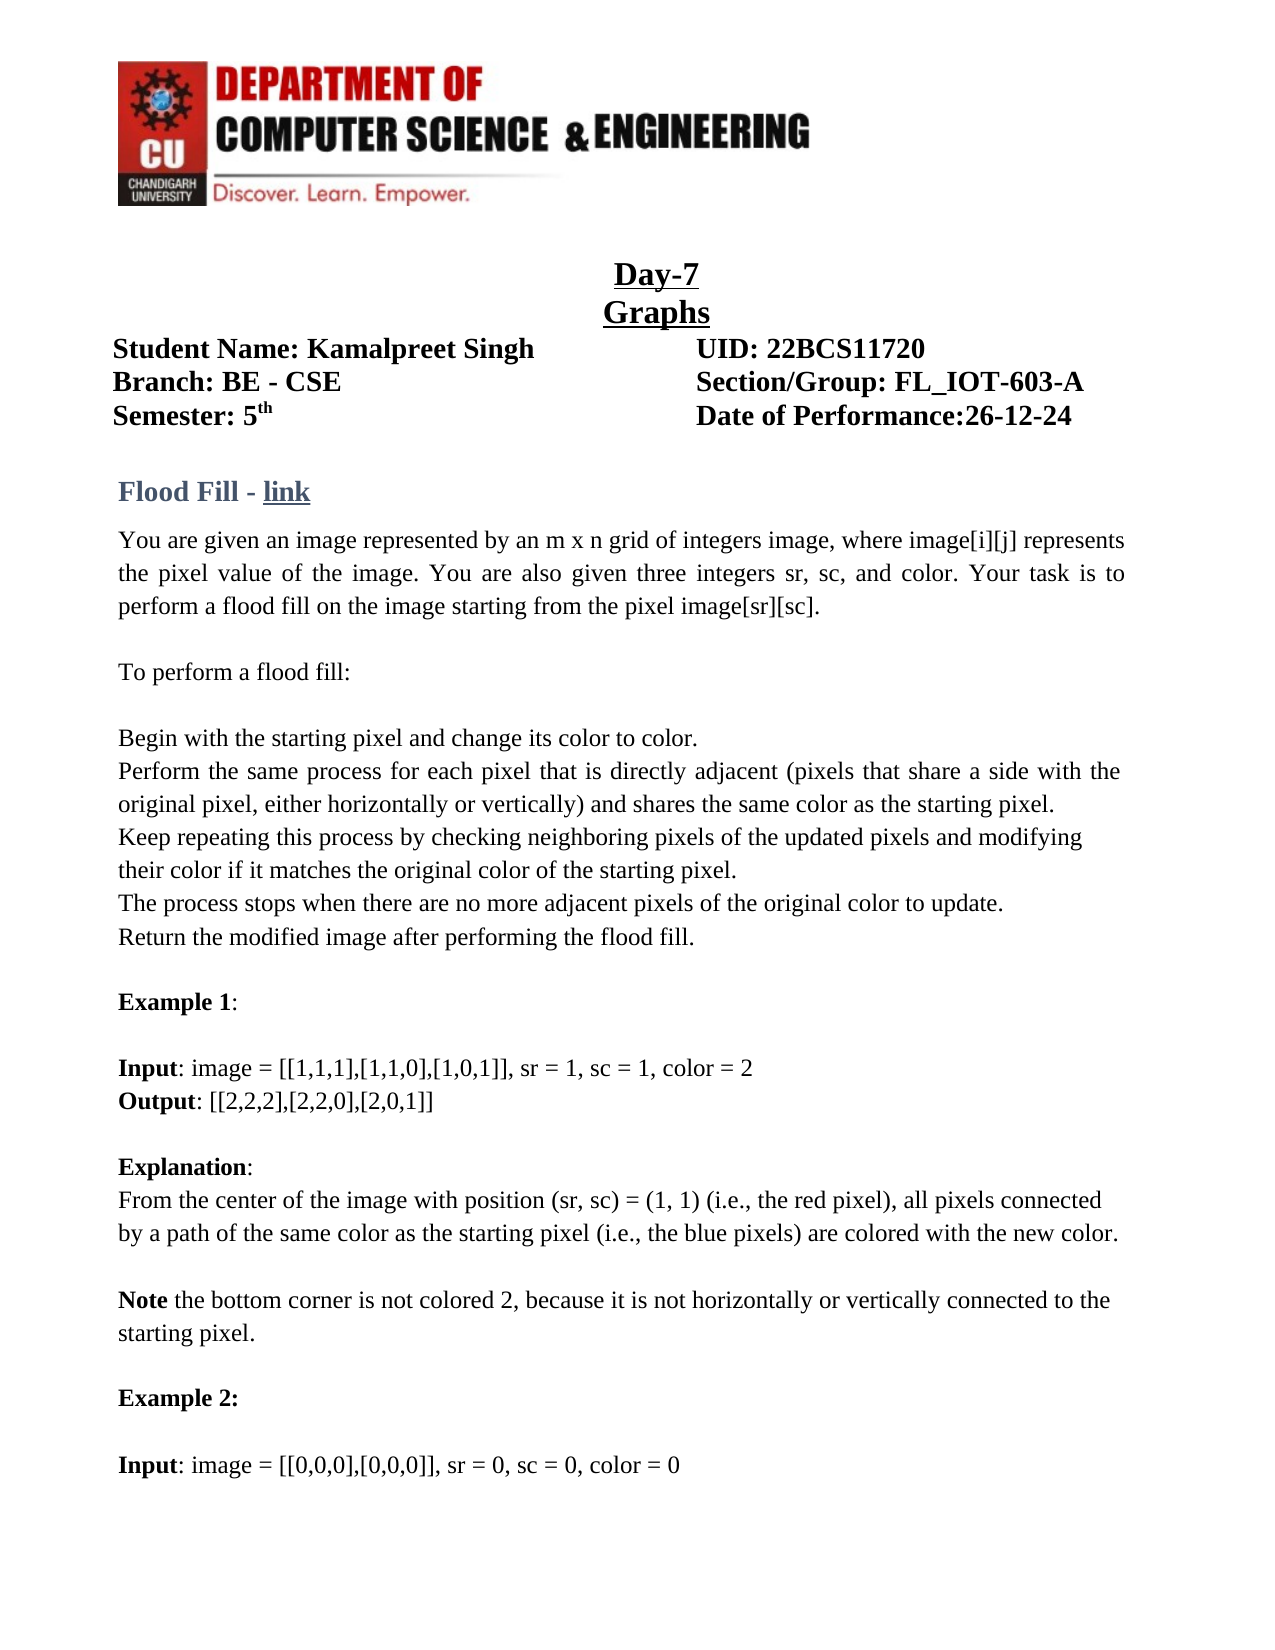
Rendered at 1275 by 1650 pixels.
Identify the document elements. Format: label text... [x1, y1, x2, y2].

subtitle Flood Fill - link [118, 474, 1200, 508]
picture [118, 61, 810, 206]
text Input: image = [[1,1,1],[1,1,0],[1,0,1]], sr = 1, sc = 1, color = 2 [118, 1053, 1200, 1082]
text Day-7 [112, 254, 1200, 293]
text Student Name: Kamalpreet Singh UID: 22BCS11720 [112, 331, 1200, 364]
text Begin with the starting pixel and change its color to color. [118, 723, 1200, 752]
text Semester: 5th Date of Performance:26-12-24 [112, 398, 1200, 432]
text Keep repeating this process by checking neighboring pixels of the updated pixels and modifying their color if it matches the original color of the starting pixel. [118, 822, 1128, 884]
text Note the bottom corner is not colored 2, because it is not horizontally or vertically connected to the starting pixel. [118, 1285, 1128, 1346]
text Graphs [112, 293, 1200, 331]
text To perform a flood fill: [118, 657, 1200, 686]
subtitle Example 2: [118, 1383, 1200, 1412]
subtitle Example 1: [118, 987, 1200, 1016]
text Branch: BE - CSE Section/Group: FL_IOT-603-A [112, 364, 1200, 398]
text The process stops when there are no more adjacent pixels of the original color to update. Return the modified image after performing the flood fill. [118, 888, 1064, 950]
text From the center of the image with position (sr, sc) = (1, 1) (i.e., the red pixel), all pixels connected by a path of the same color as the starting pixel (i.e., the blue pixels) are colored with the new color. [118, 1186, 1128, 1247]
text You are given an image represented by an m x n grid of integers image, where image[i][j] represents the pixel value of the image. You are also given three integers sr, sc, and color. Your task is to perform a flood fill on the image starting from the pixel image[sr][sc]. [118, 525, 1125, 620]
text Input: image = [[0,0,0],[0,0,0]], sr = 0, sc = 0, color = 0 [118, 1450, 1200, 1479]
text Perform the same process for each pixel that is directly adjacent (pixels that share a side with the original pixel, either horizontally or vertically) and shares the same color as the starting pixel. [118, 756, 1128, 818]
subtitle Explanation: [118, 1152, 1200, 1181]
text Output: [[2,2,2],[2,2,0],[2,0,1]] [118, 1086, 1200, 1115]
